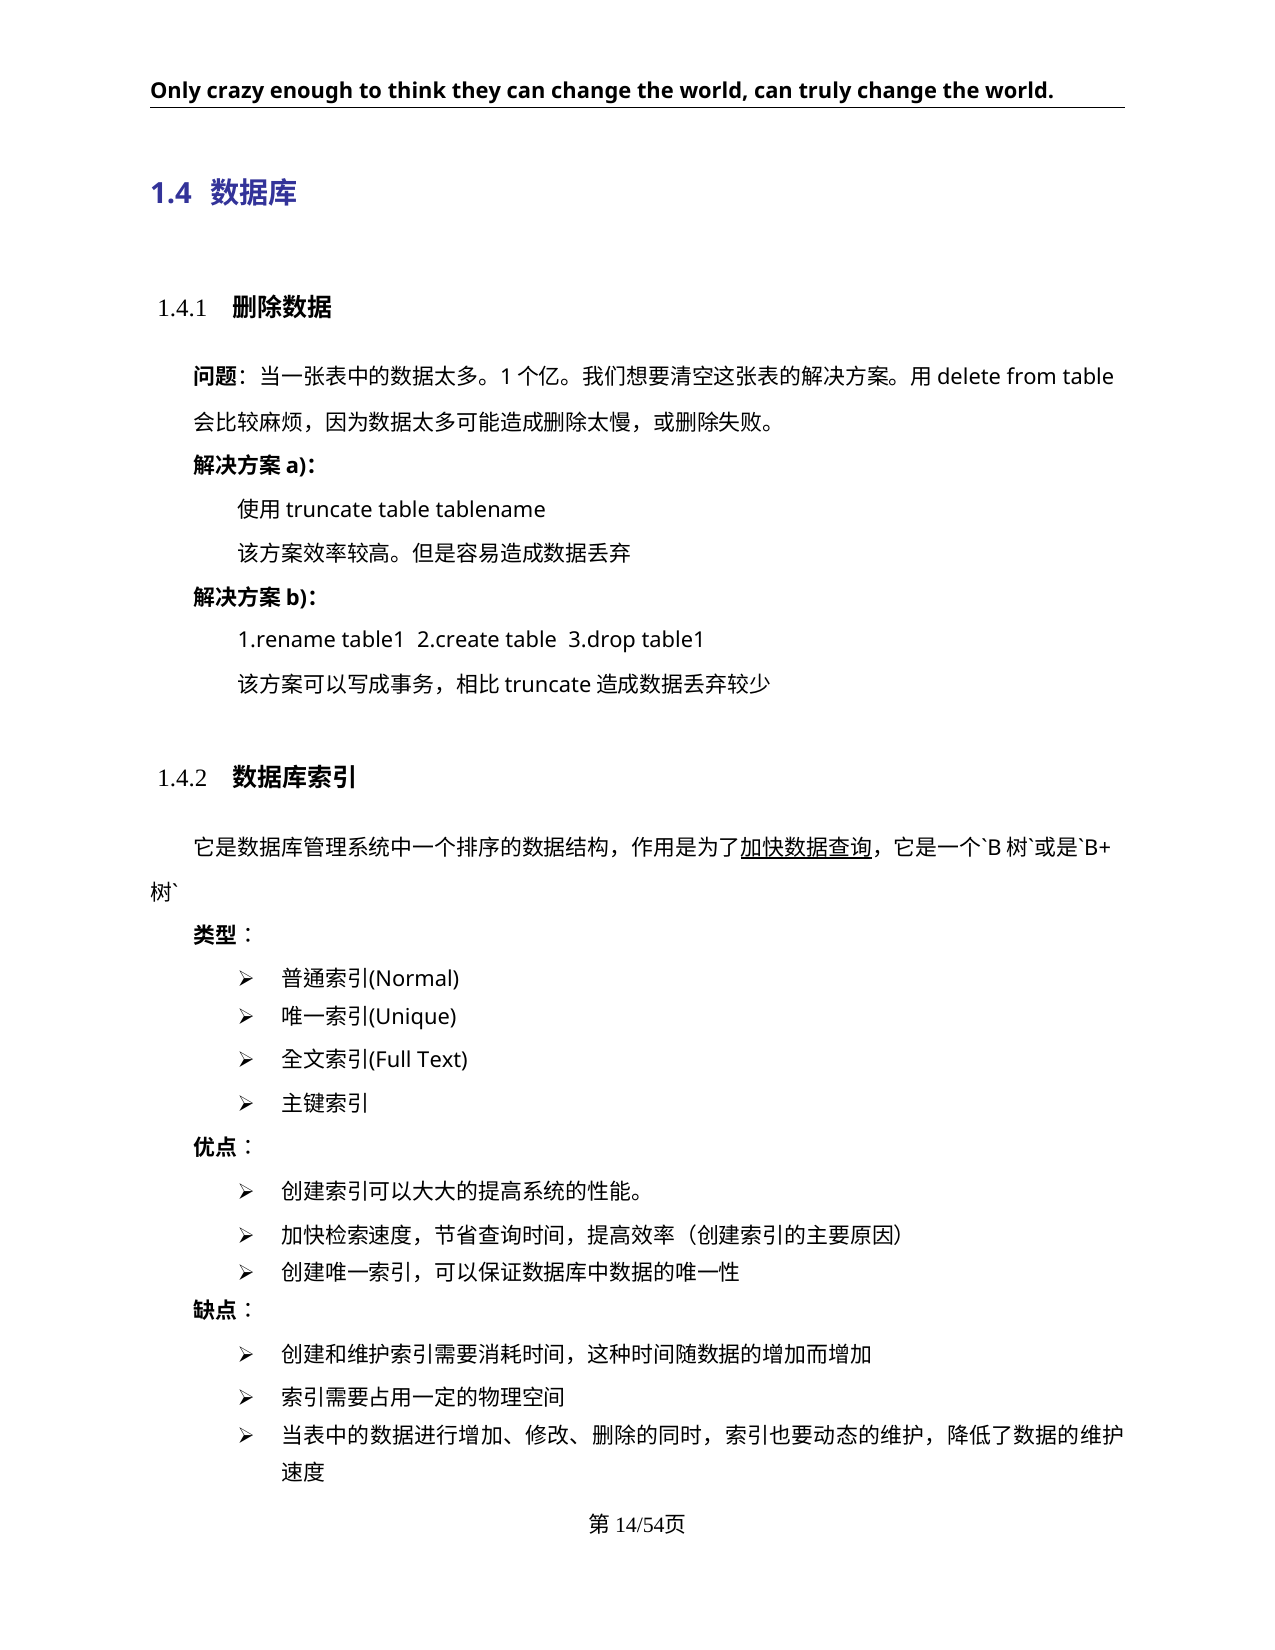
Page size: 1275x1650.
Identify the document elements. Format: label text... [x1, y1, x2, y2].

list 创建索引可以大大的提高系统的性能。 [237, 1171, 1125, 1209]
list 创建唯一索引，可以保证数据库中数据的唯一性 [237, 1252, 1125, 1290]
list 主键索引 [237, 1084, 1125, 1121]
subtitle 数据库 [150, 153, 1125, 228]
list 普通索引(Normal) [237, 959, 1125, 997]
text 优点： [150, 1127, 1125, 1165]
text 解决方案a)： [150, 445, 1125, 483]
text 使用truncate table tablename [150, 489, 1125, 527]
text 缺点： [150, 1290, 1125, 1327]
list 索引需要占用一定的物理空间 [237, 1377, 1125, 1415]
text 类型： [150, 916, 1125, 953]
text 解决方案b)： [150, 577, 1125, 614]
text 问题：当一张表中的数据太多。1个亿。我们想要清空这张表的解决方案。用delete from table 会比较麻烦，因为数据太多可能造成删除太慢，或删除失败。 [194, 357, 1125, 439]
text 该方案效率较高。但是容易造成数据丢弃 [194, 533, 1125, 571]
list 创建和维护索引需要消耗时间，这种时间随数据的增加而增加 [237, 1334, 1125, 1371]
list 全文索引(Full Text) [237, 1040, 1125, 1078]
text 1.rename table1 2.create table 3.drop table1 [150, 621, 1125, 658]
text 它是数据库管理系统中一个排序的数据结构，作用是为了加快数据查询，它是一个`B树`或是`B+树` [150, 827, 1125, 910]
list 唯一索引(Unique) [237, 997, 1125, 1034]
subtitle 删除数据 [157, 287, 1125, 324]
subtitle 数据库索引 [157, 758, 1125, 795]
list 当表中的数据进行增加、修改、删除的同时，索引也要动态的维护，降低了数据的维护速度 [237, 1415, 1125, 1490]
list 加快检索速度，节省查询时间，提高效率（创建索引的主要原因） [237, 1215, 1125, 1252]
text 该方案可以写成事务，相比truncate造成数据丢弃较少 [150, 664, 1125, 702]
